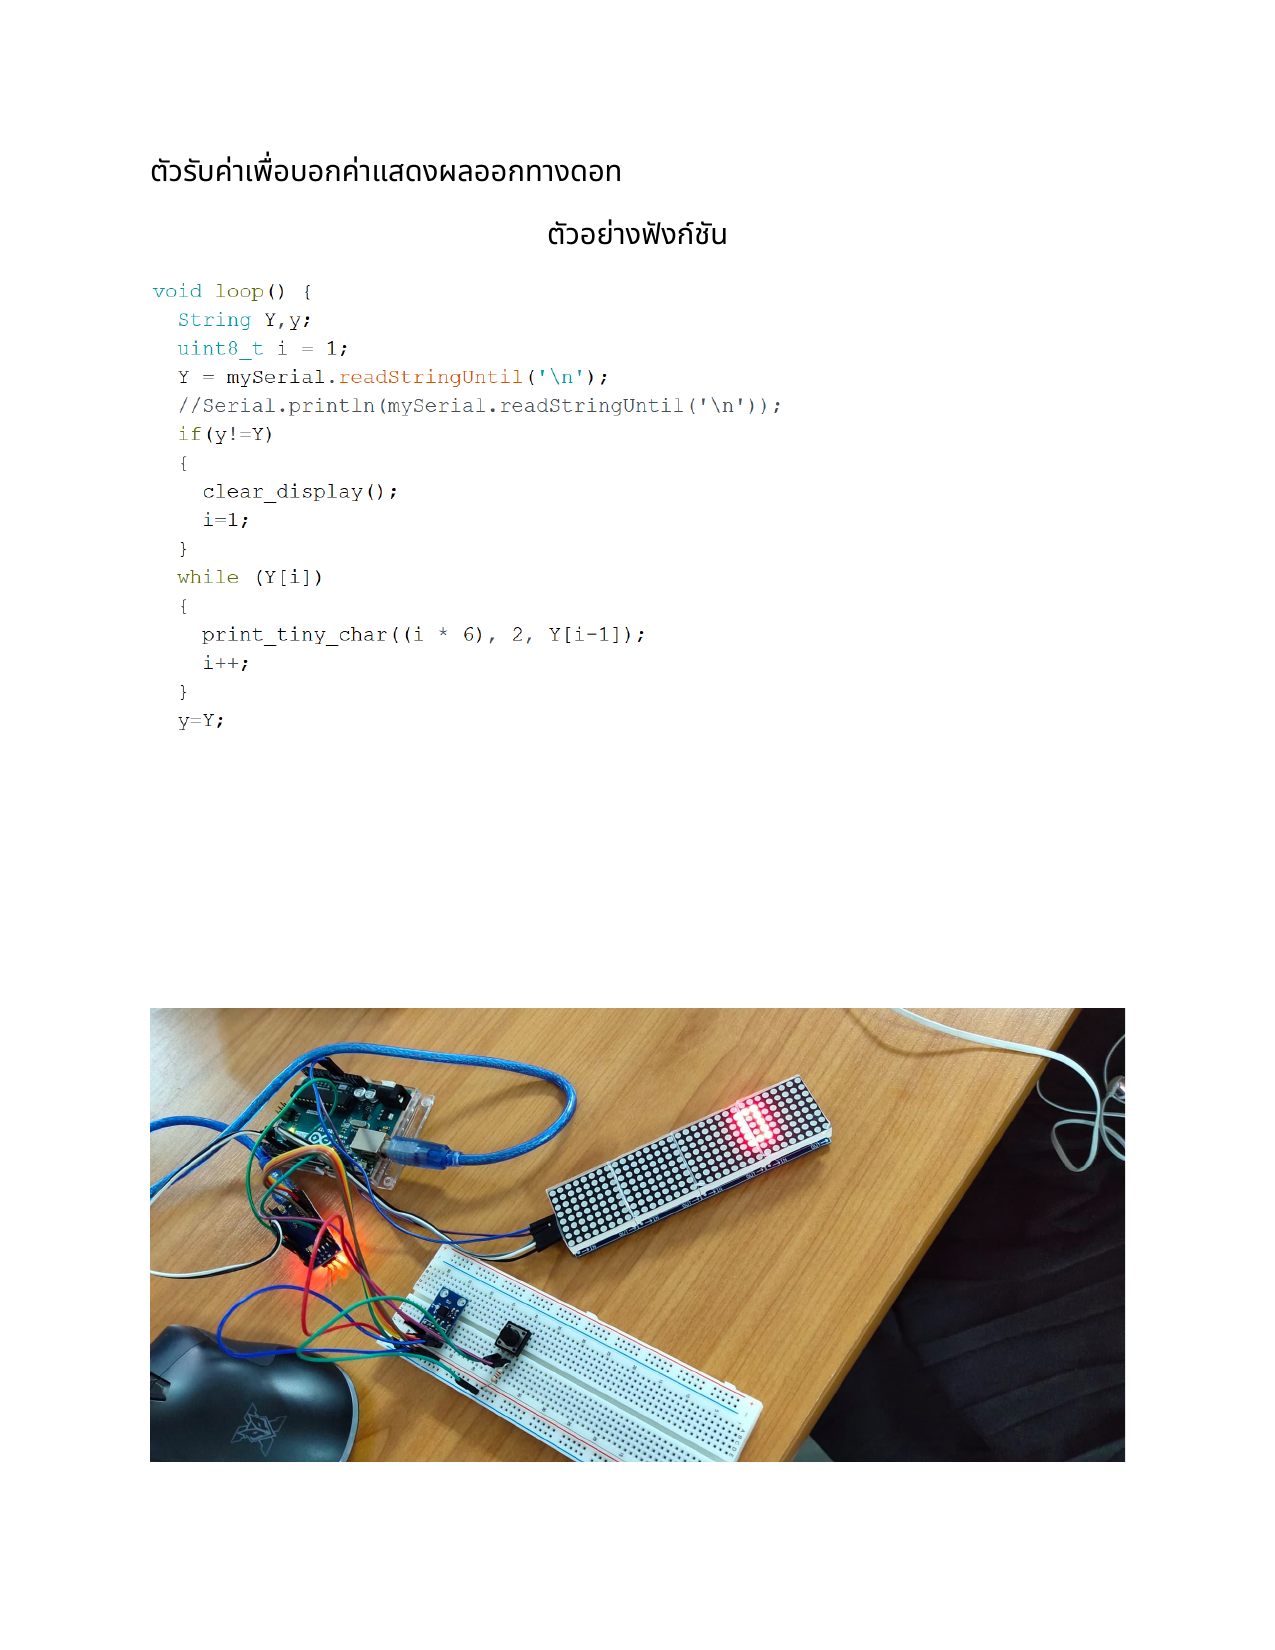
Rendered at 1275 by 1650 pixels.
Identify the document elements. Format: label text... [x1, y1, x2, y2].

text ตัวรับค่าเพื่อบอกค่าแสดงผลออกทางดอท [150, 150, 1125, 194]
picture [150, 276, 1275, 741]
text ตัวอย่างฟังก์ชัน [150, 213, 1125, 257]
picture [150, 1008, 1125, 1462]
